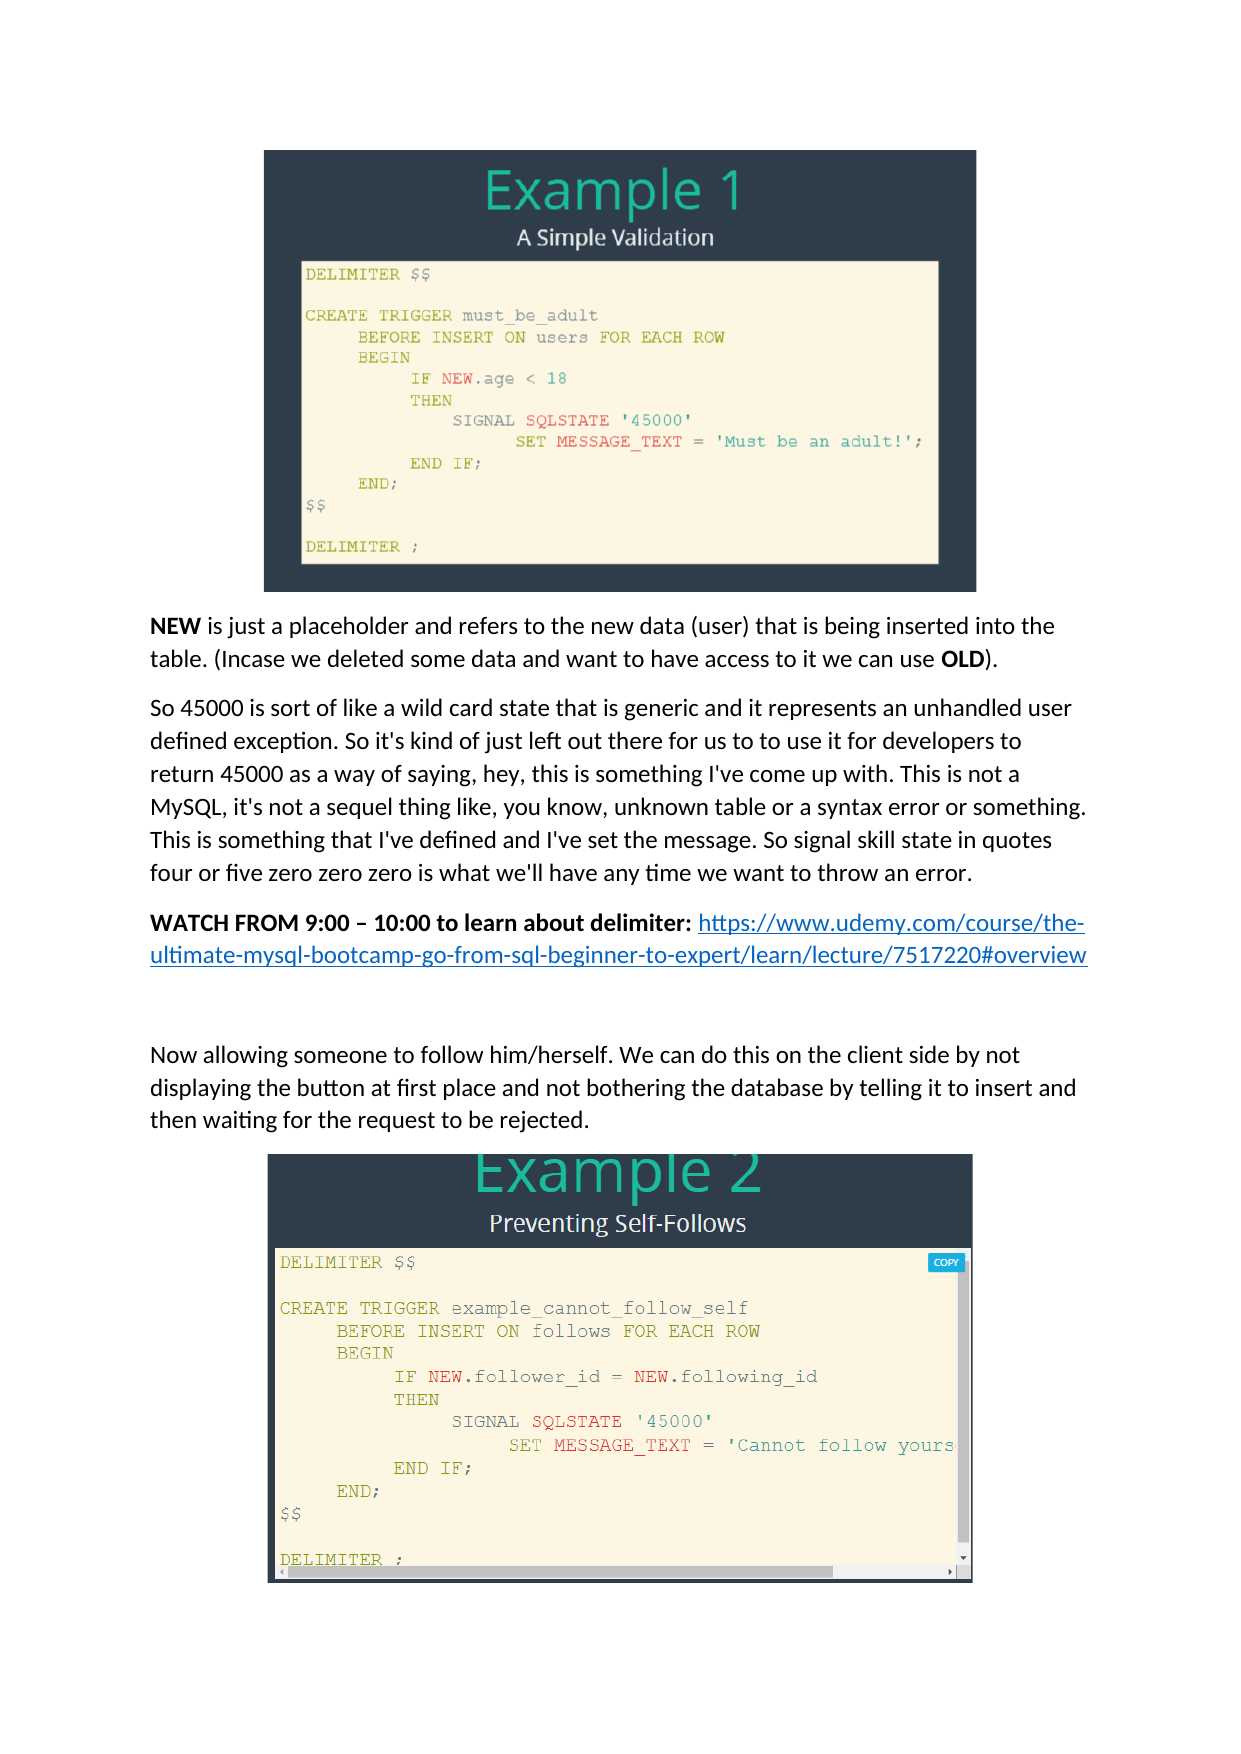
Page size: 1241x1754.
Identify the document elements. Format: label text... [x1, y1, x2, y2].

picture [267, 1154, 973, 1583]
text So 45000 is sort of like a wild card state that is generic and it represents an unhandled user defined exception. So it's kind of just left out there for us to to use it for developers to return 45000 as a way of saying, hey, this is something I've come up with. This is not a MySQL, it's not a sequel thing like, you know, unknown table or a syntax error or something. This is something that I've defined and I've set the message. So signal skill state in quotes four or five zero zero zero is what we'll have any time we want to throw an error. [150, 693, 1090, 888]
text NEW is just a placeholder and refers to the new data (user) that is being inserted into the table. (Incase we deleted some data and want to have access to it we can use OLD). [150, 610, 1090, 673]
picture [263, 150, 977, 592]
text Now allowing someone to follow him/herself. We can do this on the client side by not displaying the button at first place and not bothering the database by telling it to insert and then waiting for the request to be rejected. [150, 1039, 1090, 1135]
text WATCH FROM 9:00 – 10:00 to learn about delimiter: https://www.udemy.com/course/the-ultimate-mysql-bootcamp-go-from-sql-beginner-to-expert/learn/lecture/7517220#overview [150, 907, 1090, 970]
